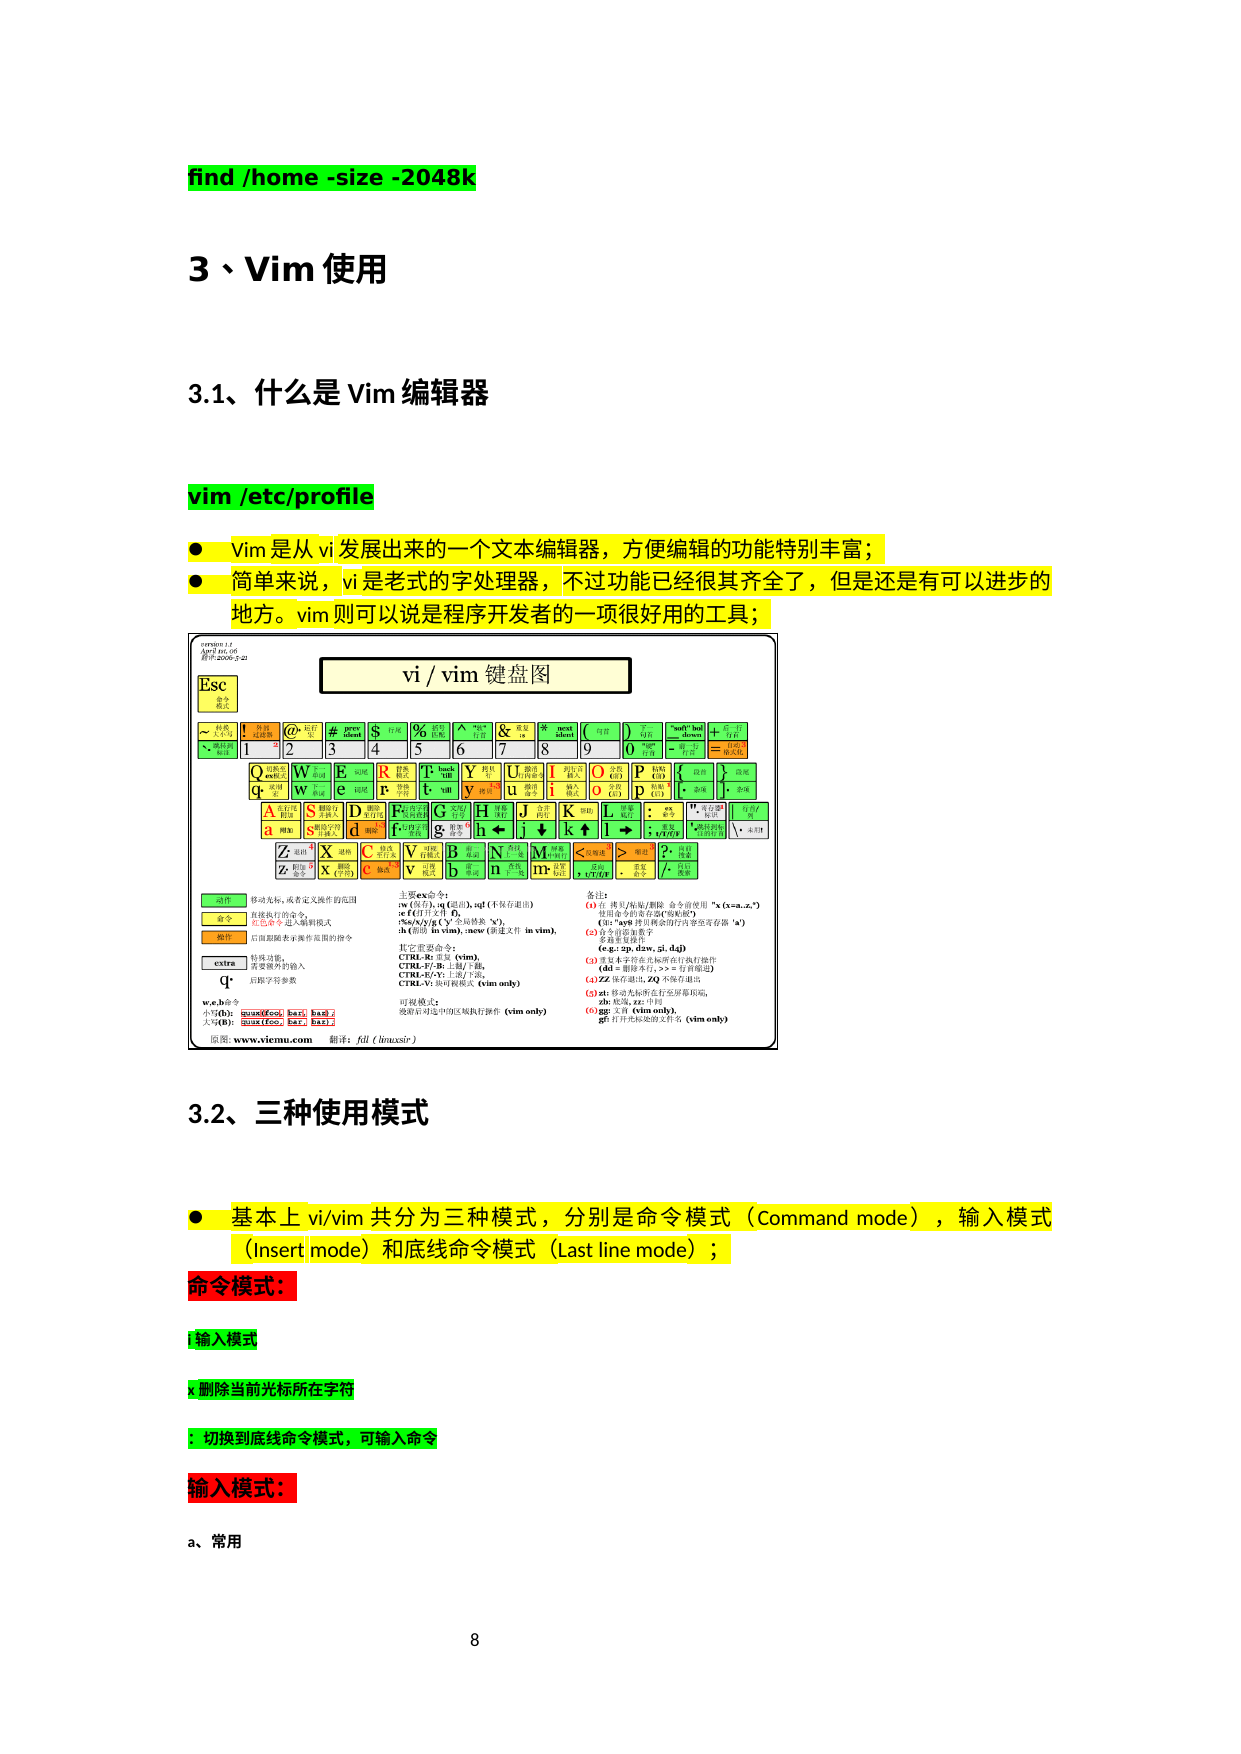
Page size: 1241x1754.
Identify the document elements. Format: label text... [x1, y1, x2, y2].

subtitle 3.2、三种使用模式 [187, 1079, 1053, 1144]
subtitle 输入模式： [187, 1472, 1053, 1504]
picture [189, 634, 777, 1048]
subtitle a、常用 [187, 1526, 1053, 1558]
subtitle 命令模式： [187, 1269, 1053, 1302]
subtitle ：切换到底线命令模式，可输入命令 [187, 1422, 1053, 1455]
list 基本上vi/vim共分为三种模式，分别是命令模式（Command mode），输入模式（Insert mode）和底线命令模式（Last line mode）； [187, 1200, 1053, 1265]
list 简单来说，vi是老式的字处理器，不过功能已经很其齐全了，但是还是有可以进步的地方。vim则可以说是程序开发者的一项很好用的工具； [187, 565, 1053, 630]
list Vim是从vi发展出来的一个文本编辑器，方便编辑的功能特别丰富； [187, 532, 1053, 565]
subtitle Vim使用 [187, 236, 1053, 301]
subtitle i 输入模式 [187, 1323, 1053, 1356]
subtitle find /home -size -2048k [187, 162, 1053, 194]
subtitle 3.1、什么是Vim编辑器 [187, 360, 1053, 425]
subtitle x 删除当前光标所在字符 [187, 1373, 1053, 1405]
subtitle vim /etc/profile [187, 481, 1053, 513]
